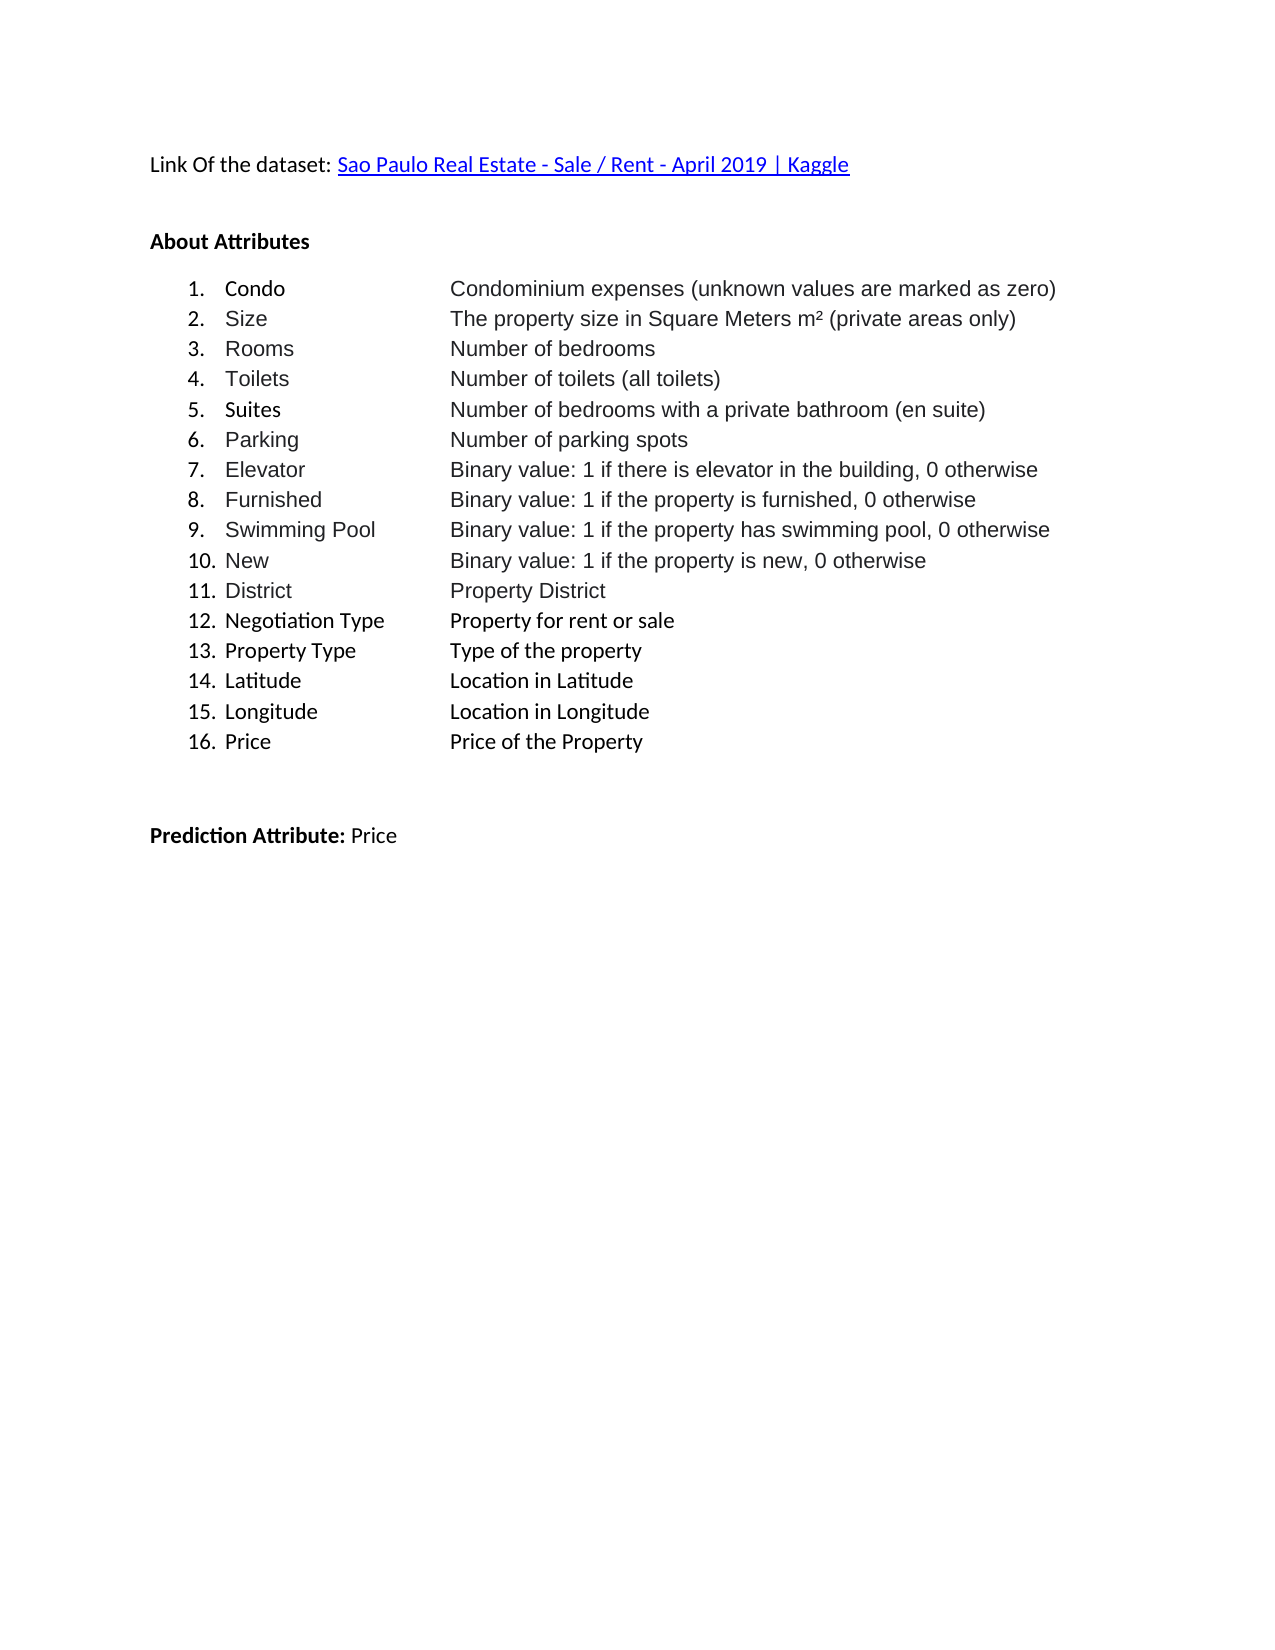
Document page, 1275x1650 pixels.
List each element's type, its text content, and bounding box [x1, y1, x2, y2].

text Link Of the dataset: Sao Paulo Real Estate - Sale / Rent - April 2019 | Kaggle [150, 150, 1125, 208]
list Price Price of the Property [187, 727, 1125, 755]
list Size The property size in Square Meters m² (private areas only) [187, 304, 1125, 332]
list Parking Number of parking spots [187, 425, 1125, 453]
text Prediction Attribute: Price [150, 821, 1125, 849]
list Longitude Location in Longitude [187, 697, 1125, 725]
list Rooms Number of bedrooms [187, 334, 1125, 362]
list Suites Number of bedrooms with a private bathroom (en suite) [187, 395, 1125, 423]
list New Binary value: 1 if the property is new, 0 otherwise [187, 546, 1125, 574]
list District Property District [187, 576, 1125, 604]
list Swimming Pool Binary value: 1 if the property has swimming pool, 0 otherwise [187, 516, 1125, 544]
list Toilets Number of toilets (all toilets) [187, 364, 1125, 393]
list Condo Condominium expenses (unknown values are marked as zero) [187, 274, 1125, 302]
list Furnished Binary value: 1 if the property is furnished, 0 otherwise [187, 485, 1125, 513]
list Property Type Type of the property [187, 636, 1125, 664]
text About Attributes [150, 227, 1125, 255]
list Latitude Location in Latitude [187, 667, 1125, 695]
list Elevator Binary value: 1 if there is elevator in the building, 0 otherwise [187, 455, 1125, 483]
list Negotiation Type Property for rent or sale [187, 606, 1125, 634]
